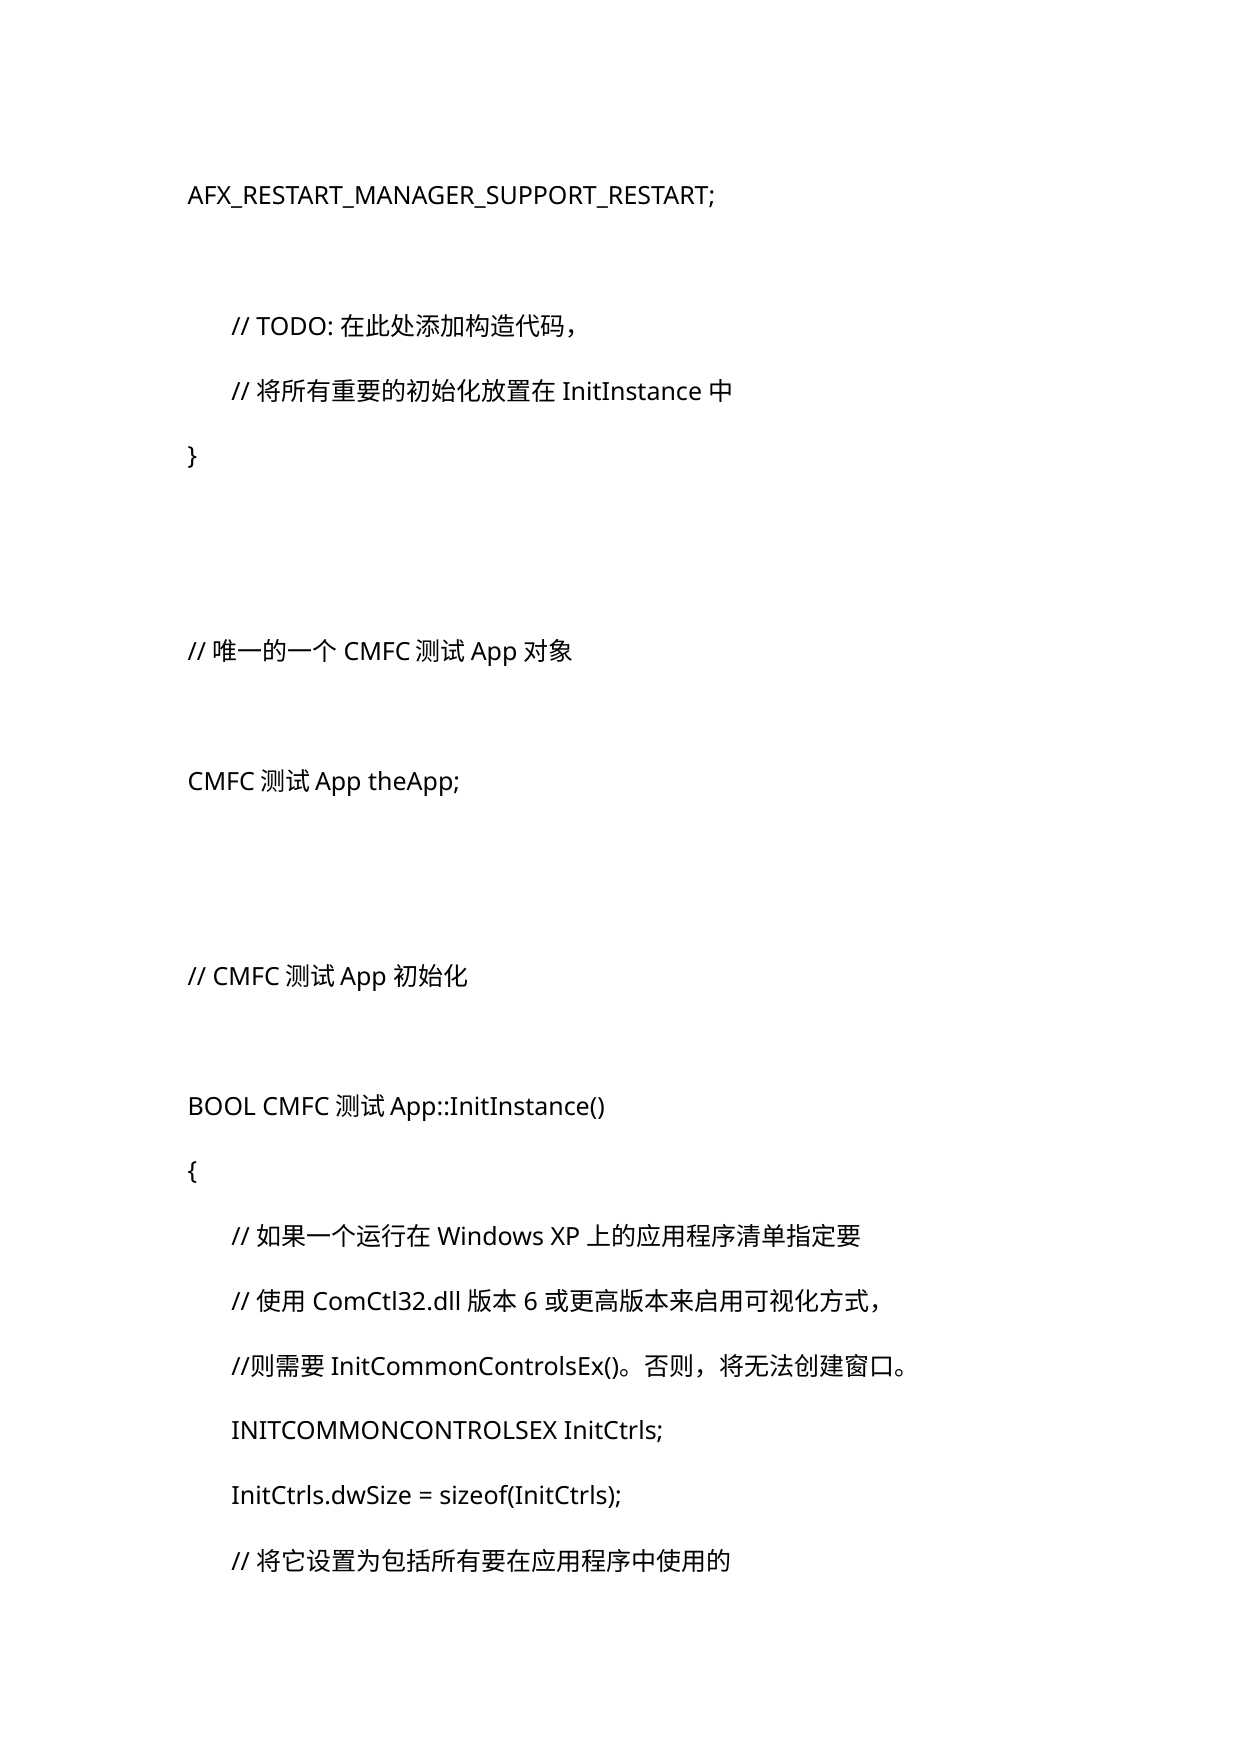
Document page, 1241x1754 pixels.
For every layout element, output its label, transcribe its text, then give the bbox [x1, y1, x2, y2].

text // 将它设置为包括所有要在应用程序中使用的 [187, 1527, 1053, 1592]
text InitCtrls.dwSize = sizeof(InitCtrls); [187, 1462, 1053, 1527]
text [187, 162, 1053, 227]
text // 将所有重要的初始化放置在 InitInstance 中 [187, 357, 1053, 422]
text CMFC测试App theApp; [187, 747, 1053, 812]
text // 唯一的一个 CMFC测试App 对象 [187, 617, 1053, 682]
text // TODO: 在此处添加构造代码， [187, 292, 1053, 357]
text // CMFC测试App 初始化 [187, 942, 1053, 1007]
text { [187, 1137, 1053, 1202]
text //则需要 InitCommonControlsEx()。否则，将无法创建窗口。 [187, 1332, 1053, 1397]
text BOOL CMFC测试App::InitInstance() [187, 1072, 1053, 1137]
text INITCOMMONCONTROLSEX InitCtrls; [187, 1397, 1053, 1462]
text // 如果一个运行在 Windows XP 上的应用程序清单指定要 [187, 1202, 1053, 1267]
text } [187, 422, 1053, 487]
text // 使用 ComCtl32.dll 版本 6 或更高版本来启用可视化方式， [187, 1267, 1053, 1332]
